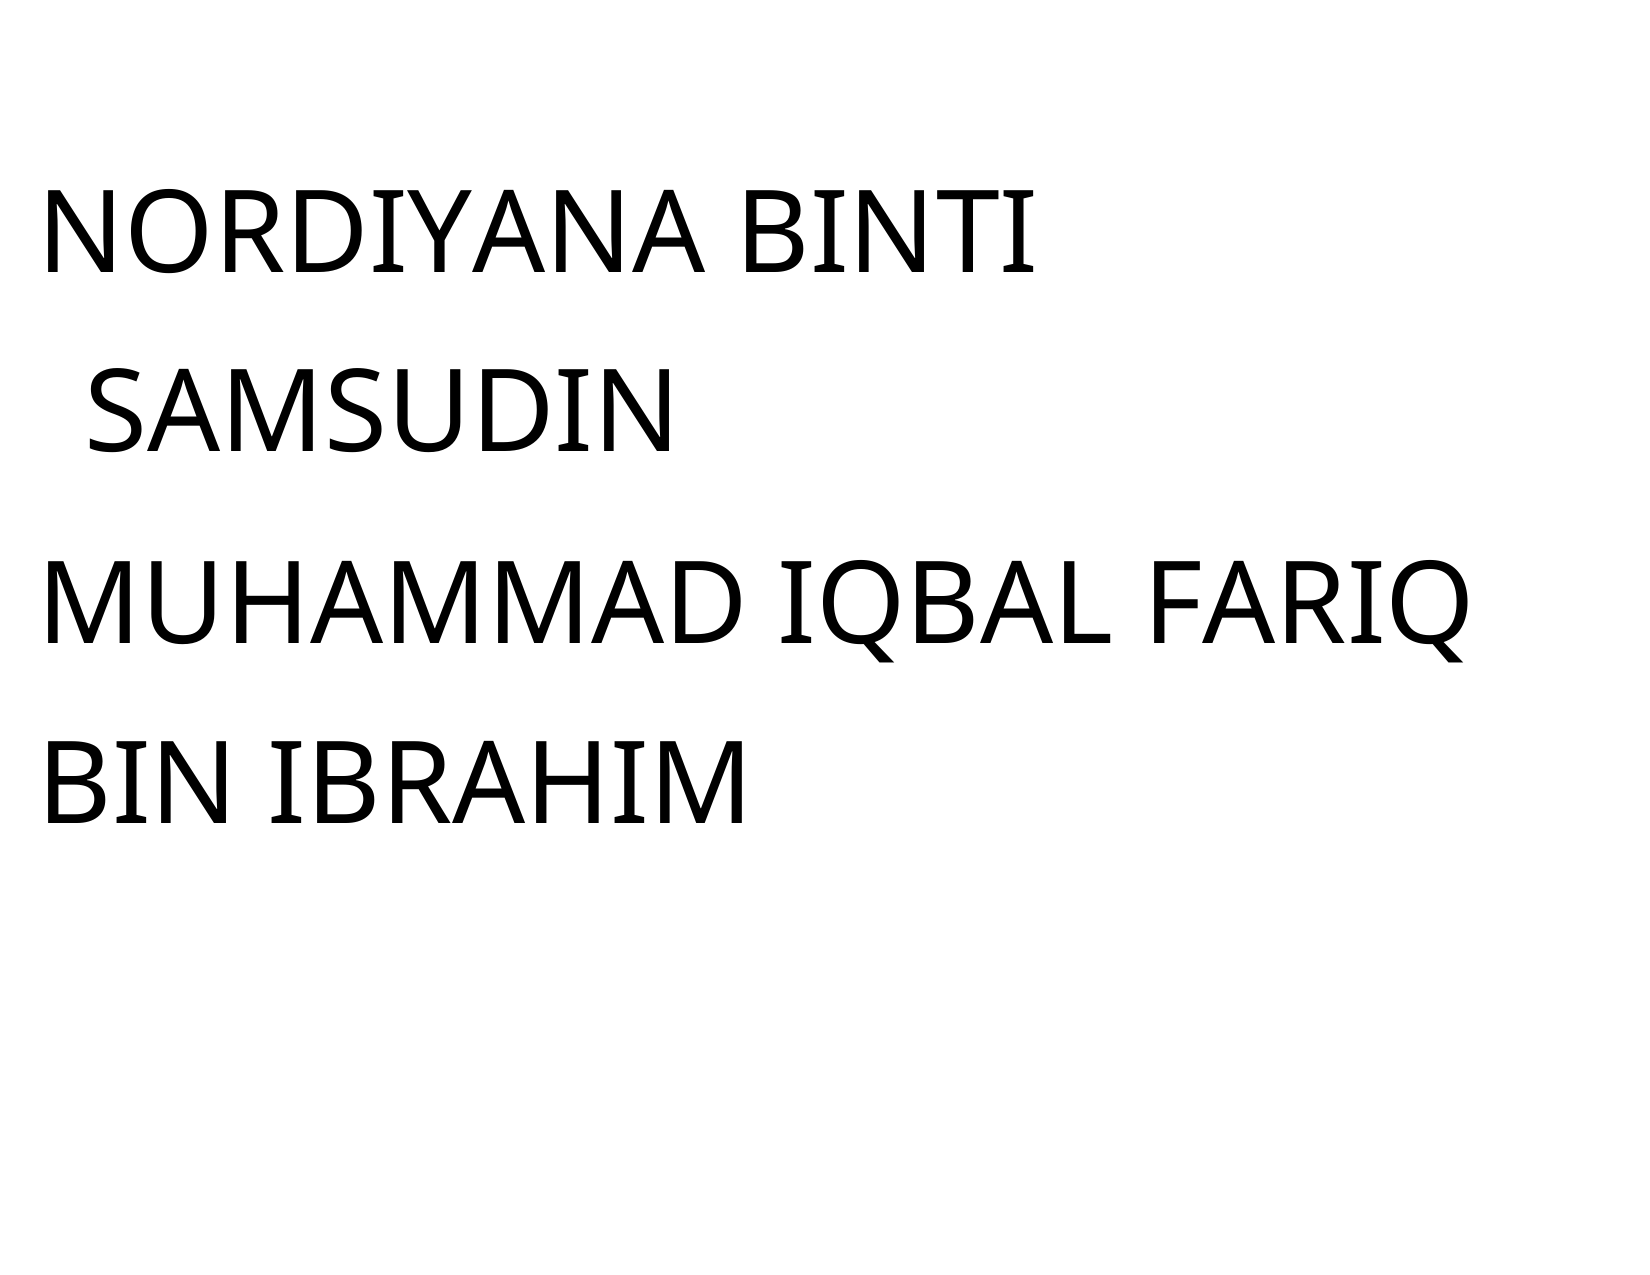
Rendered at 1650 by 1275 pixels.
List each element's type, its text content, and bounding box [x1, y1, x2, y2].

text NORDIYANA BINTI SAMSUDIN [37, 150, 1500, 485]
text MUHAMMAD IQBAL FARIQ BIN IBRAHIM [37, 521, 1500, 857]
